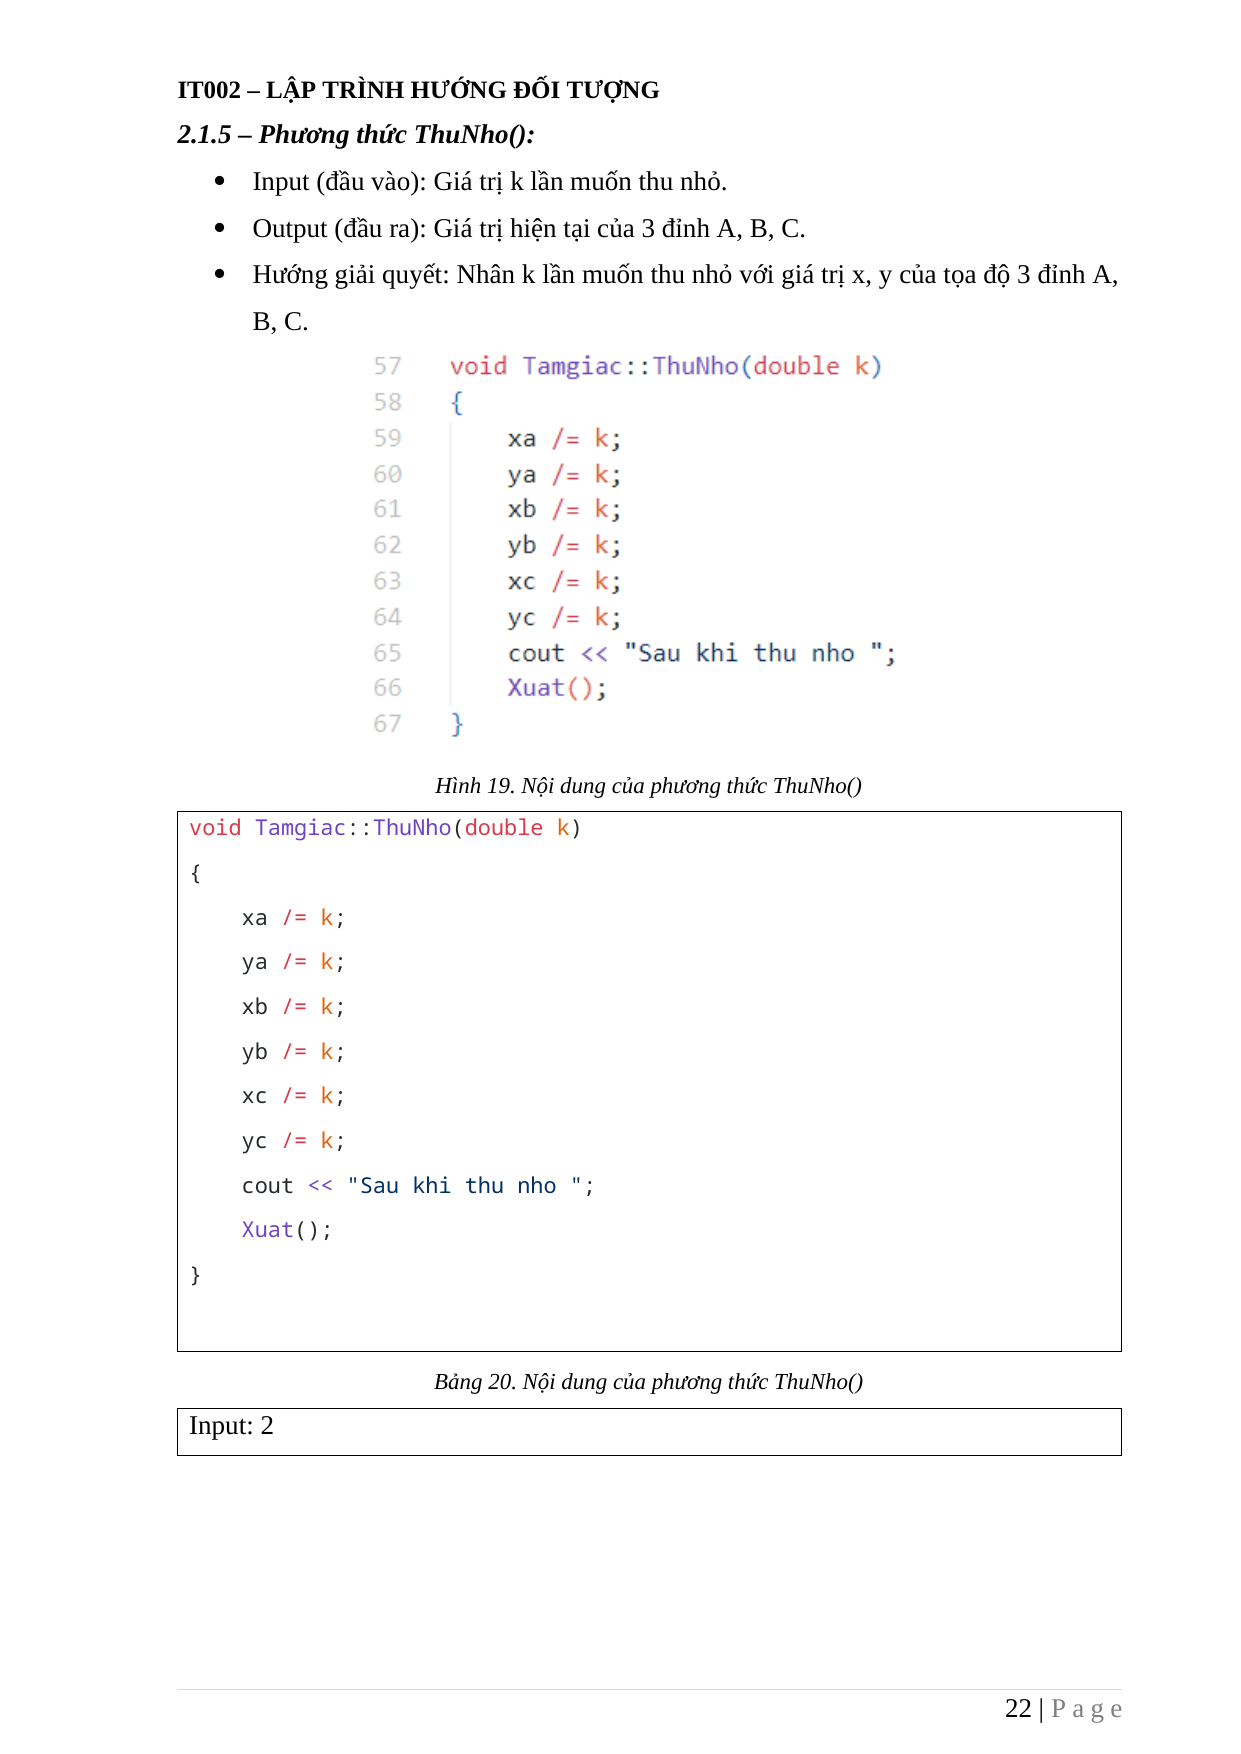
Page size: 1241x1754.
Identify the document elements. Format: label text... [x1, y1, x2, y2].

subtitle 2.1.5 – Phương thức ThuNho(): [177, 118, 1122, 149]
list Input (đầu vào): Giá trị k lần muốn thu nhỏ. [215, 165, 1122, 196]
text Hình 19. Nội dung của phương thức ThuNho() [177, 772, 1122, 798]
picture [367, 352, 932, 740]
table_header void Tamgiac::ThuNho(double k) { xa /= k; ya /= k; xb /= k; yb /= k; xc /= k; yc /= k; cout << "Sau khi thu nho "; Xuat(); } [178, 812, 1121, 1351]
table_header Input: 2 [178, 1409, 1121, 1455]
list Hướng giải quyết: Nhân k lần muốn thu nhỏ với giá trị x, y của tọa độ 3 đỉnh A, B, C. [215, 258, 1122, 336]
list Output (đầu ra): Giá trị hiện tại của 3 đỉnh A, B, C. [215, 212, 1122, 243]
text Bảng 20. Nội dung của phương thức ThuNho() [177, 1368, 1122, 1394]
